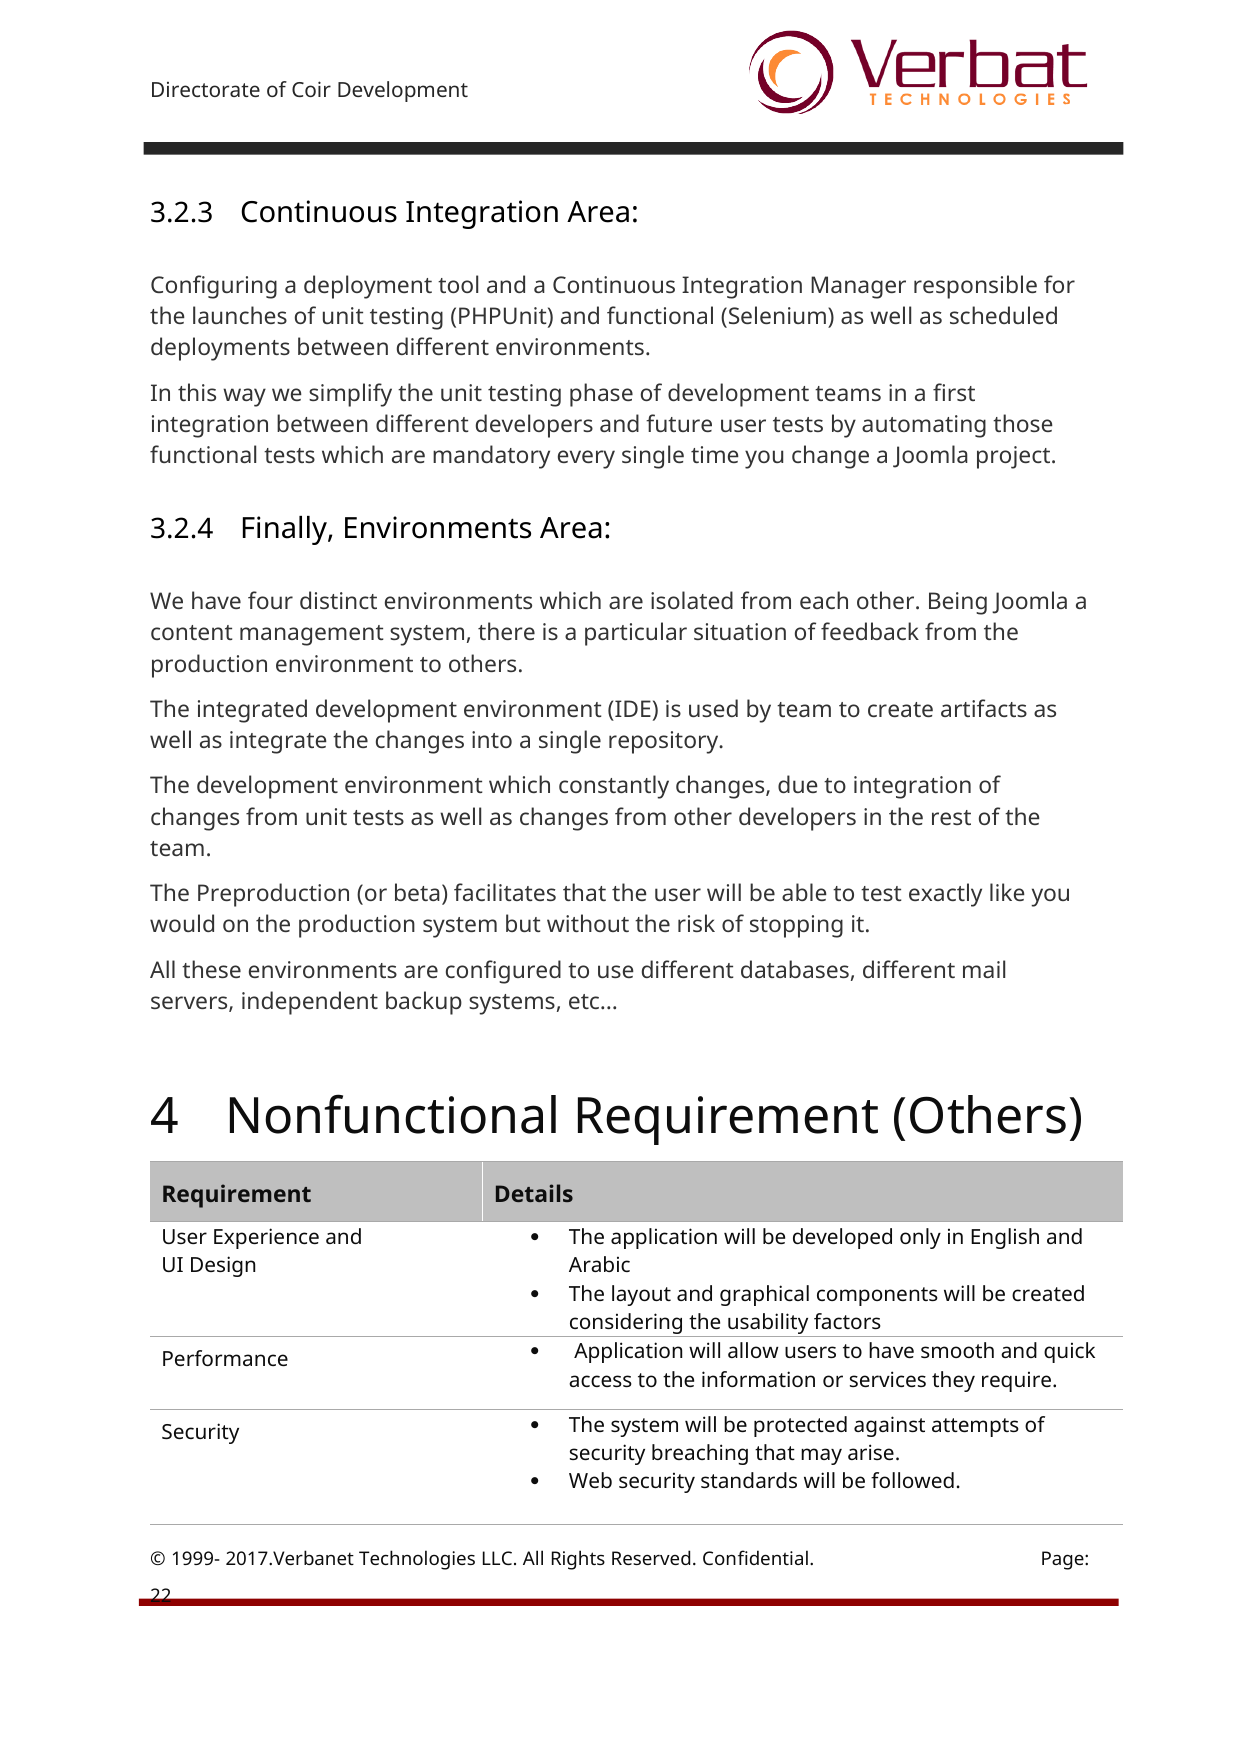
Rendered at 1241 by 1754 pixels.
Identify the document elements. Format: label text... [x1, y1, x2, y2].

text The integrated development environment (IDE) is used by team to create artifacts as well as integrate the changes into a single repository. [150, 693, 1090, 755]
text In this way we simplify the unit testing phase of development teams in a first integration between different developers and future user tests by automating those functional tests which are mandatory every single time you change a Joomla project. [150, 377, 1090, 470]
table_header Requirement [150, 1162, 482, 1221]
text Configuring a deployment tool and a Continuous Integration Manager responsible for the launches of unit testing (PHPUnit) and functional (Selenium) as well as scheduled deployments between different environments. [150, 269, 1090, 362]
subtitle Nonfunctional Requirement (Others) [150, 1080, 1090, 1148]
table_cell The system will be protected against attempts of security breaching that may arise. Web security standards will be followed. [483, 1410, 1123, 1523]
text The development environment which constantly changes, due to integration of changes from unit tests as well as changes from other developers in the rest of the team. [150, 769, 1090, 863]
picture [745, 26, 1089, 114]
subtitle Continuous Integration Area: [150, 192, 1090, 231]
table_header Details [483, 1162, 1123, 1221]
table_cell Application will allow users to have smooth and quick access to the information or services they require. [483, 1337, 1123, 1409]
text The Preproduction (or beta) facilitates that the user will be able to test exactly like you would on the production system but without the risk of stopping it. [150, 877, 1090, 940]
subtitle Finally, Environments Area: [150, 508, 1090, 547]
table_cell Performance [150, 1337, 482, 1409]
text We have four distinct environments which are isolated from each other. Being Joomla a content management system, there is a particular situation of feedback from the production environment to others. [150, 585, 1090, 679]
text All these environments are configured to use different databases, different mail servers, independent backup systems, etc… [150, 954, 1090, 1016]
table_cell The application will be developed only in English and Arabic The layout and graphical components will be created considering the usability factors [483, 1222, 1123, 1336]
table_cell Security [150, 1410, 482, 1523]
table_cell User Experience and UI Design [150, 1222, 482, 1336]
